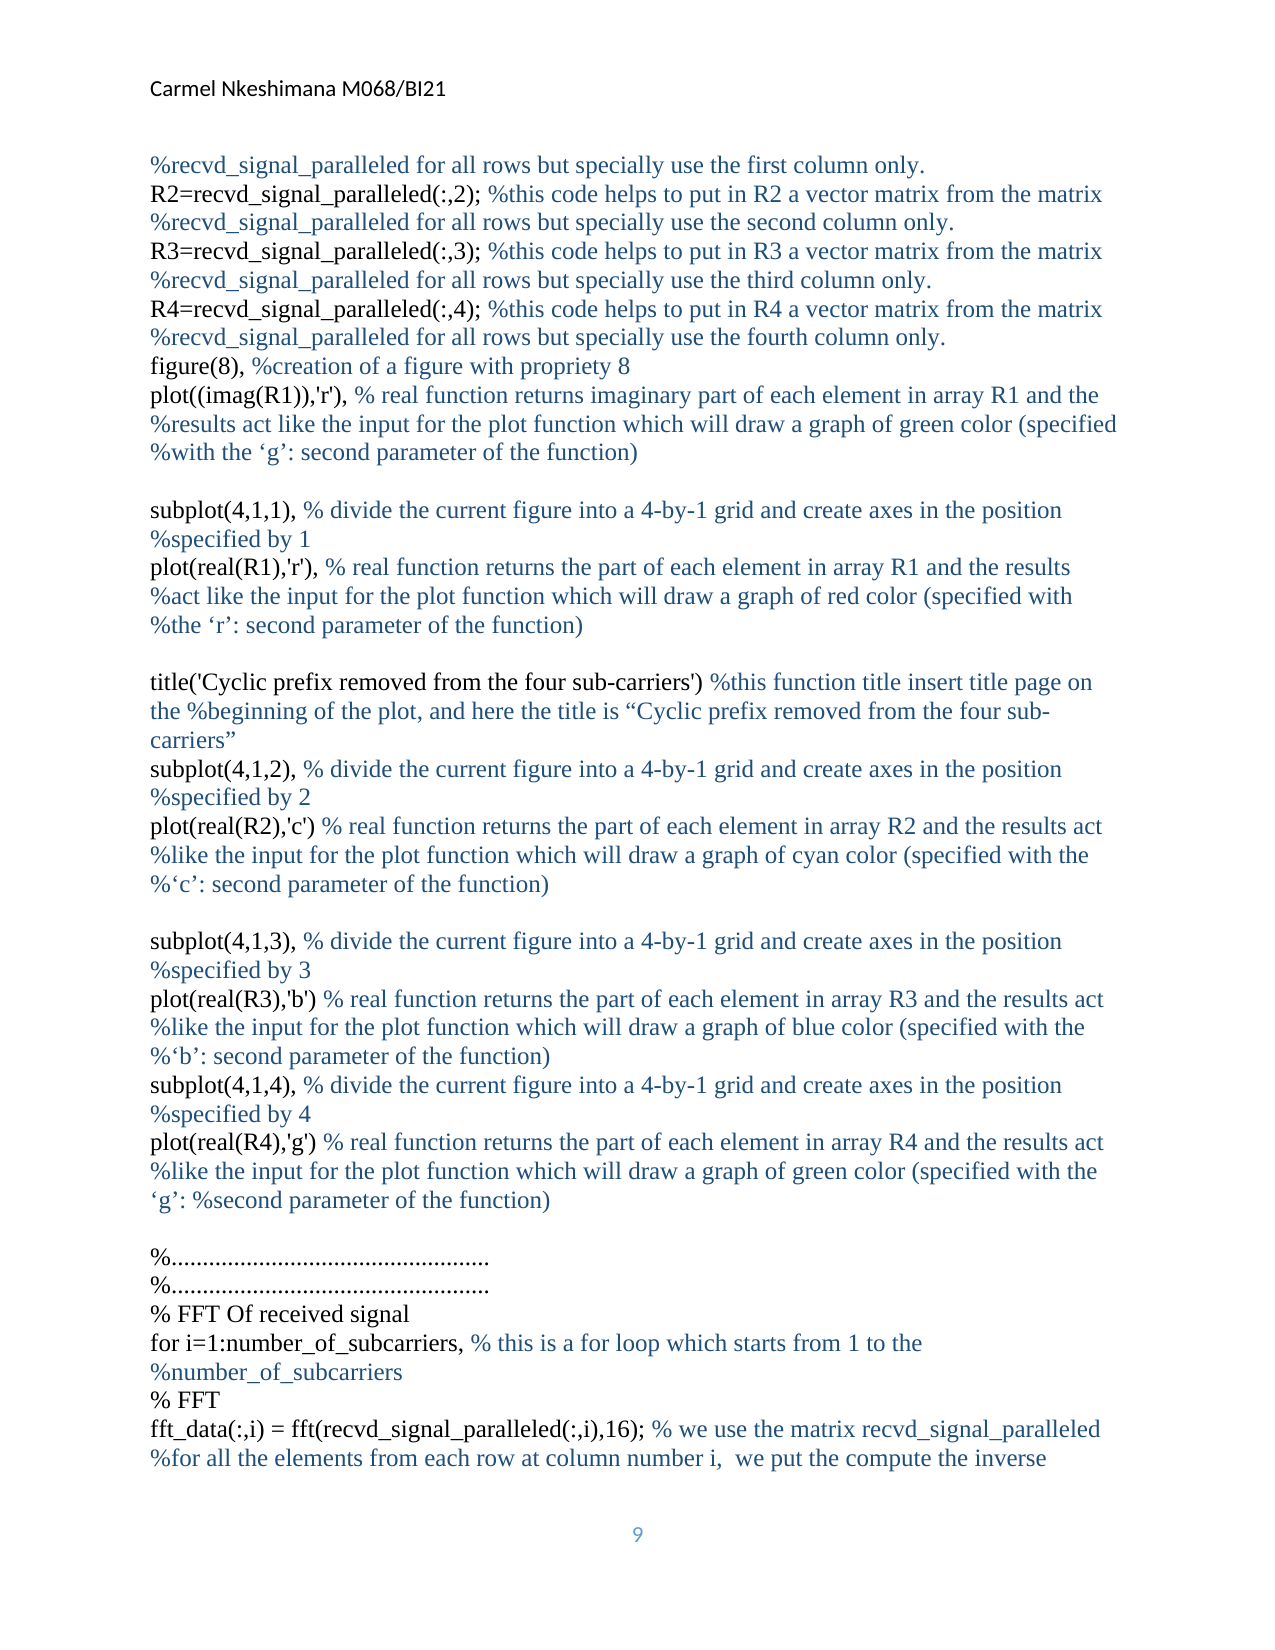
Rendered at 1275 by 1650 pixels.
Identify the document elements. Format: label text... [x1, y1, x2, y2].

text plot(real(R4),'g') % real function returns the part of each element in array R4 and the results act %like the input for the plot function which will draw a graph of green color (specified with the ‘g’: %second parameter of the function) [150, 1127, 1125, 1242]
text subplot(4,1,3), % divide the current figure into a 4-by-1 grid and create axes in the position %specified by 3 [150, 897, 1125, 984]
text title('Cyclic prefix removed from the four sub-carriers') %this function title insert title page on the %beginning of the plot, and here the title is “Cyclic prefix removed from the four sub-carriers” subplot(4,1,2), % divide the current figure into a 4-by-1 grid and create axes in the position %specified by 2 [150, 639, 1125, 811]
text plot((imag(R1)),'r'), % real function returns imaginary part of each element in array R1 and the %results act like the input for the plot function which will draw a graph of green color (specified %with the ‘g’: second parameter of the function) [150, 380, 1125, 466]
text subplot(4,1,1), % divide the current figure into a 4-by-1 grid and create axes in the position %specified by 1 [150, 495, 1125, 552]
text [150, 1242, 1125, 1472]
text plot(real(R2),'c') % real function returns the part of each element in array R2 and the results act %like the input for the plot function which will draw a graph of cyan color (specified with the %‘c’: second parameter of the function) [150, 811, 1125, 897]
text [150, 150, 1125, 380]
text plot(real(R1),'r'), % real function returns the part of each element in array R1 and the results %act like the input for the plot function which will draw a graph of red color (specified with %the ‘r’: second parameter of the function) [150, 552, 1125, 639]
text plot(real(R3),'b') % real function returns the part of each element in array R3 and the results act %like the input for the plot function which will draw a graph of blue color (specified with the %‘b’: second parameter of the function) subplot(4,1,4), % divide the current figure into a 4-by-1 grid and create axes in the position %specified by 4 [150, 984, 1125, 1127]
